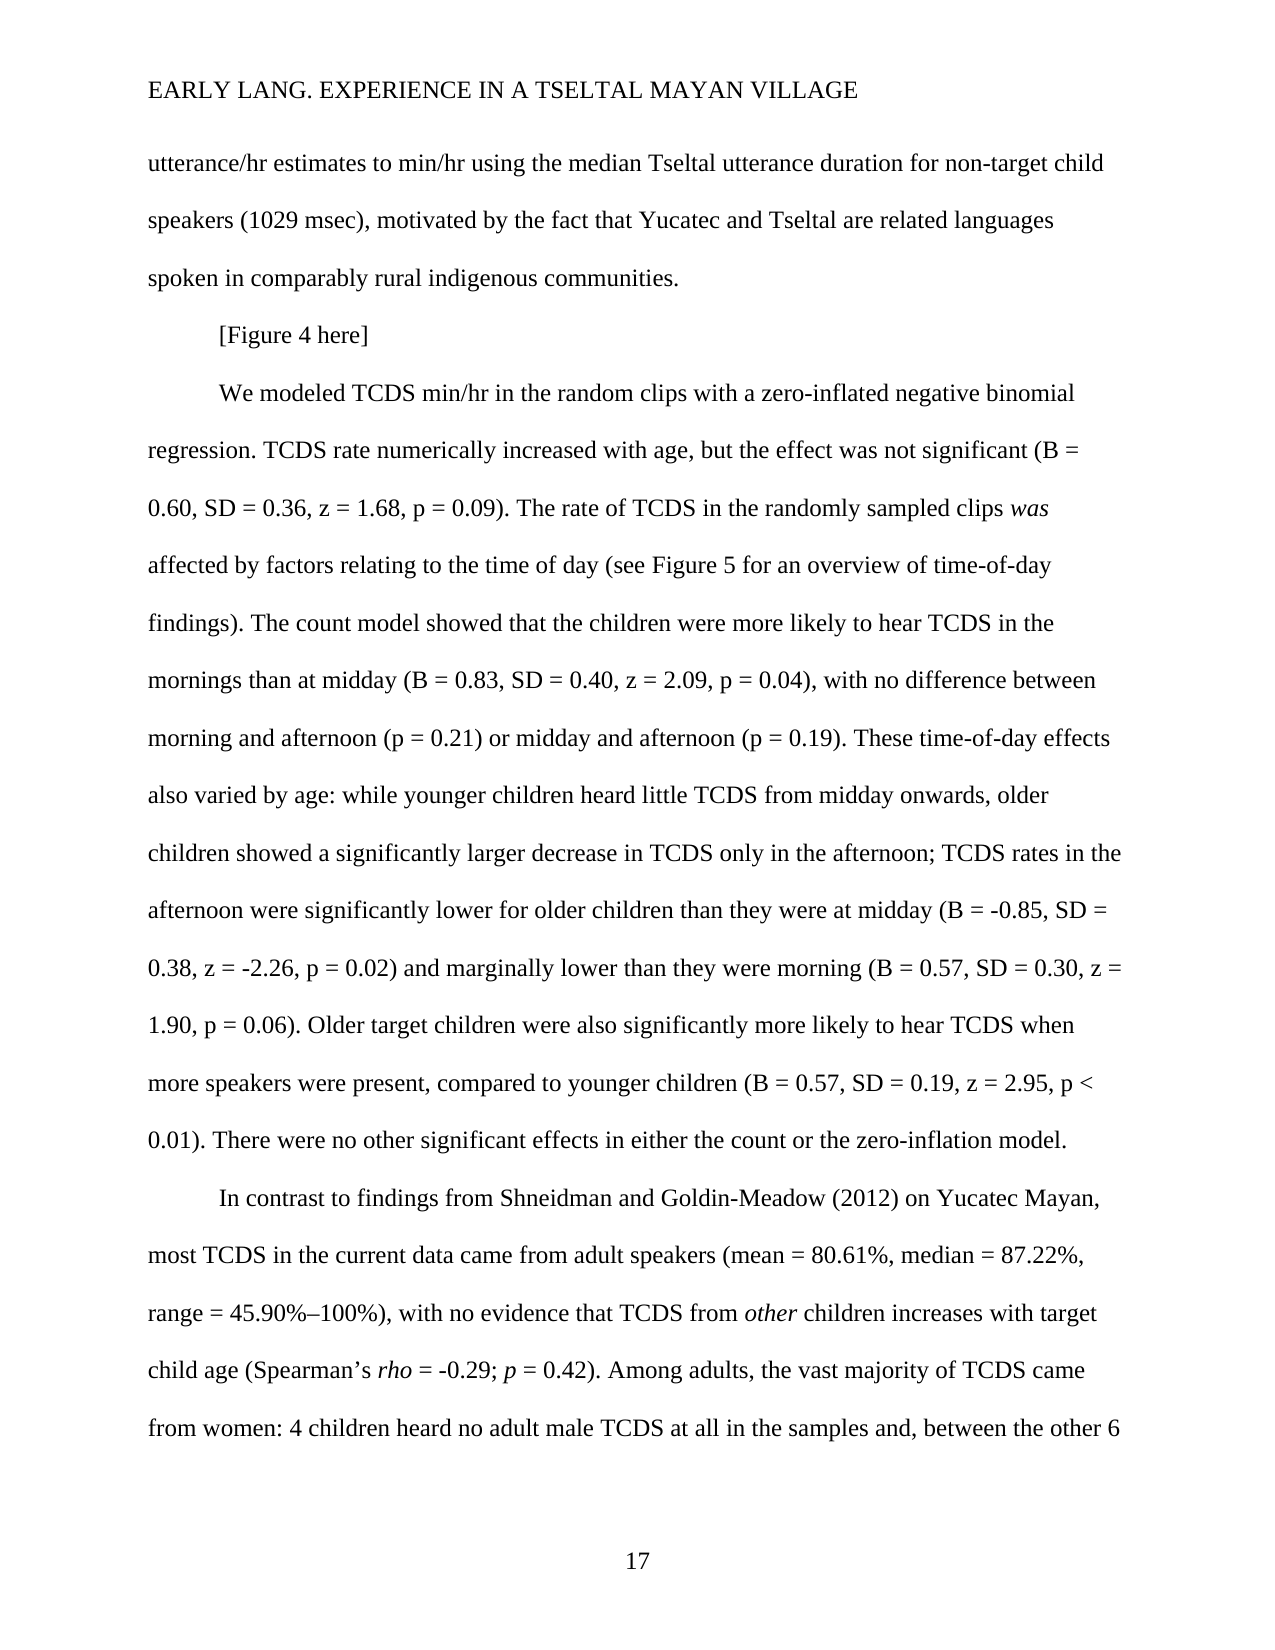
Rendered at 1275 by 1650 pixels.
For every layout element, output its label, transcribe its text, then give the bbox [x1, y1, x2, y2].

text [Figure 4 here] [148, 320, 1127, 349]
text We modeled TCDS min/hr in the random clips with a zero-inflated negative binomial regression. TCDS rate numerically increased with age, but the effect was not significant (B = 0.60, SD = 0.36, z = 1.68, p = 0.09). The rate of TCDS in the randomly sampled clips was affected by factors relating to the time of day (see Figure 5 for an overview of time-of-day findings). The count model showed that the children were more likely to hear TCDS in the mornings than at midday (B = 0.83, SD = 0.40, z = 2.09, p = 0.04), with no difference between morning and afternoon (p = 0.21) or midday and afternoon (p = 0.19). These time-of-day effects also varied by age: while younger children heard little TCDS from midday onwards, older children showed a significantly larger decrease in TCDS only in the afternoon; TCDS rates in the afternoon were significantly lower for older children than they were at midday (B = -0.85, SD = 0.38, z = -2.26, p = 0.02) and marginally lower than they were morning (B = 0.57, SD = 0.30, z = 1.90, p = 0.06). Older target children were also significantly more likely to hear TCDS when more speakers were present, compared to younger children (B = 0.57, SD = 0.19, z = 2.95, p < 0.01). There were no other significant effects in either the count or the zero-inflation model. [148, 378, 1127, 1154]
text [148, 148, 1127, 291]
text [148, 1183, 1127, 1441]
